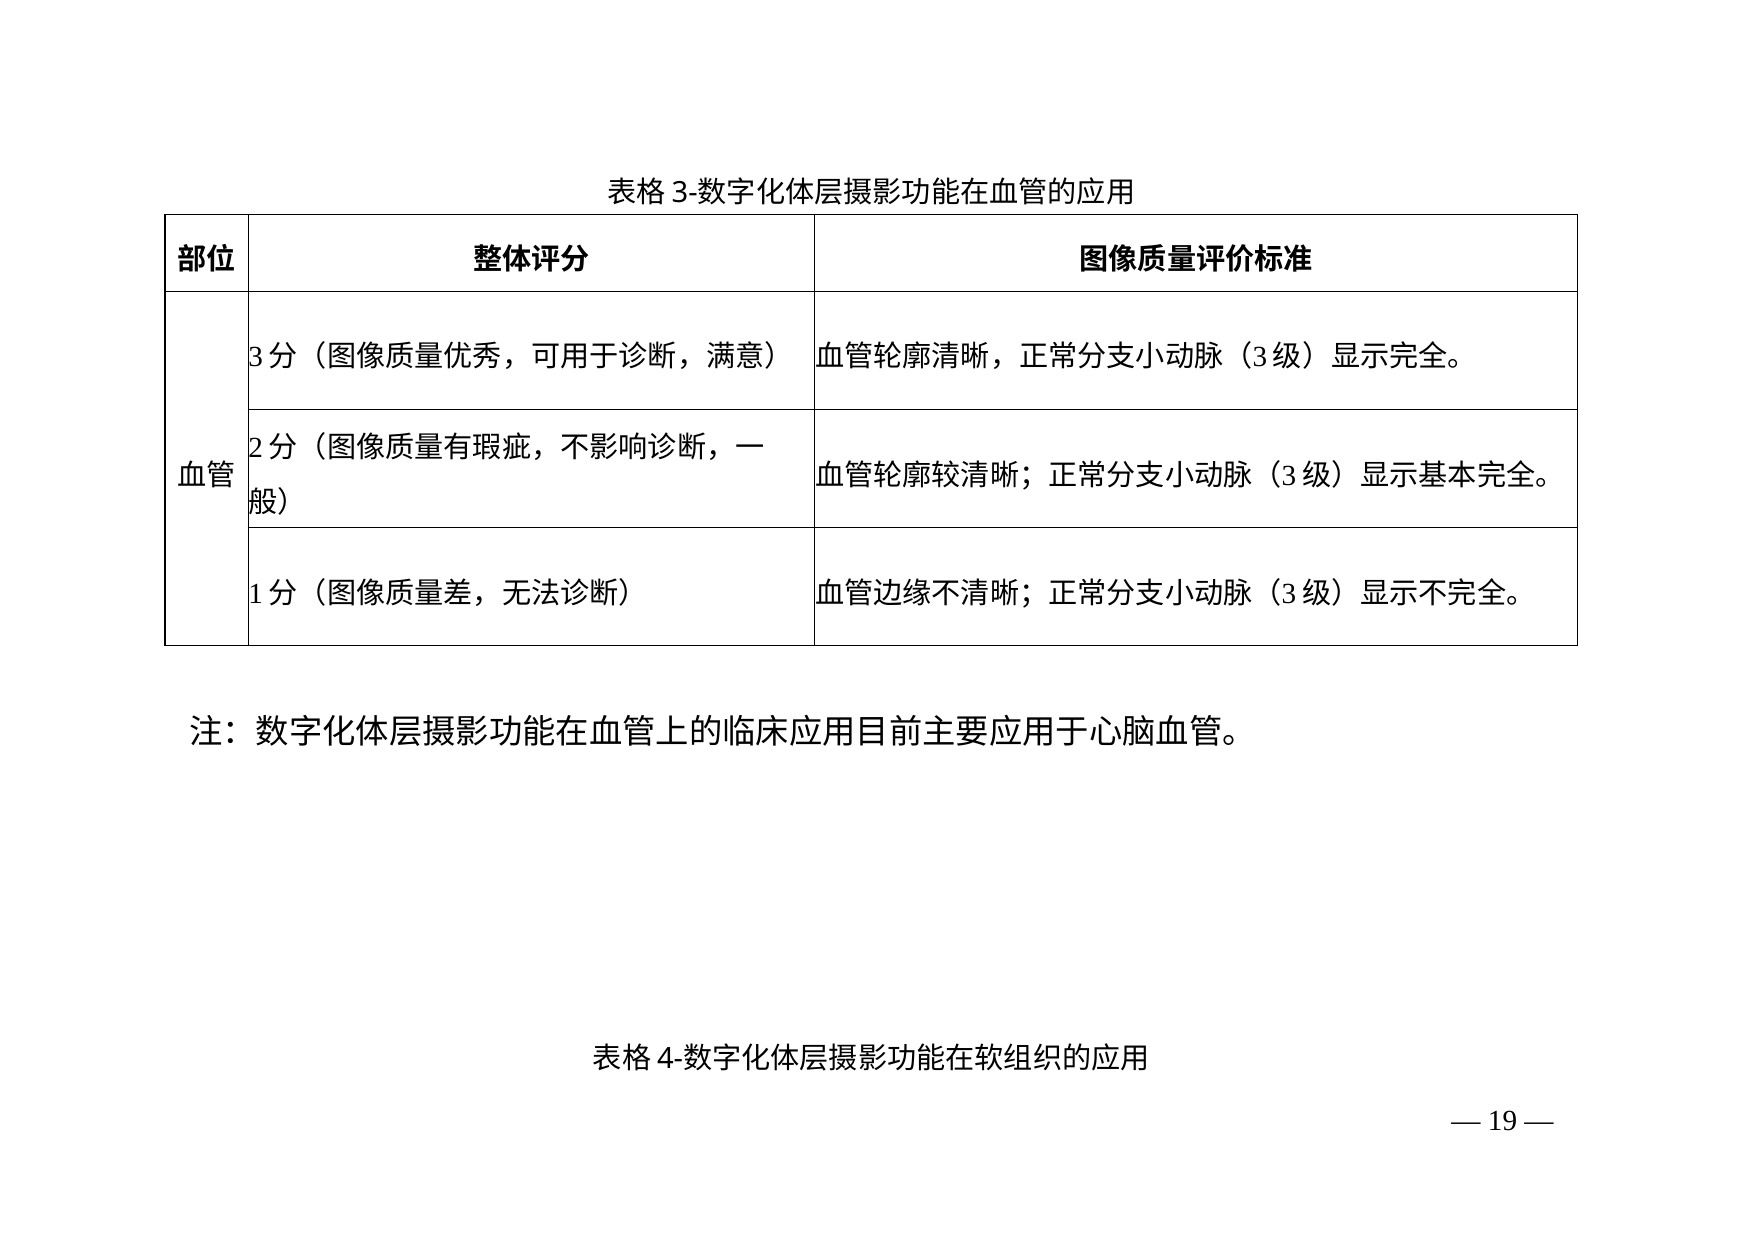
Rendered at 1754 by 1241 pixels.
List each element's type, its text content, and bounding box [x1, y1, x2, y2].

table_header 部位 [166, 215, 248, 291]
table_header 整体评分 [249, 215, 814, 291]
table_cell 血管 [166, 292, 248, 645]
text 注：数字化体层摄影功能在血管上的临床应用目前主要应用于心脑血管。 [189, 701, 1553, 755]
table_cell 血管轮廓清晰，正常分支小动脉（3级）显示完全。 [815, 292, 1577, 409]
text 表格4-数字化体层摄影功能在软组织的应用 [189, 1026, 1553, 1080]
table_header 图像质量评价标准 [815, 215, 1577, 291]
table_cell 1分（图像质量差，无法诊断） [249, 528, 814, 645]
table_cell 血管边缘不清晰；正常分支小动脉（3级）显示不完全。 [815, 528, 1577, 645]
table_cell 2分（图像质量有瑕疵，不影响诊断，一般） [249, 410, 814, 527]
table_cell 3分（图像质量优秀，可用于诊断，满意） [249, 292, 814, 409]
table_cell 血管轮廓较清晰；正常分支小动脉（3级）显示基本完全。 [815, 410, 1577, 527]
text 表格3-数字化体层摄影功能在血管的应用 [189, 159, 1553, 214]
